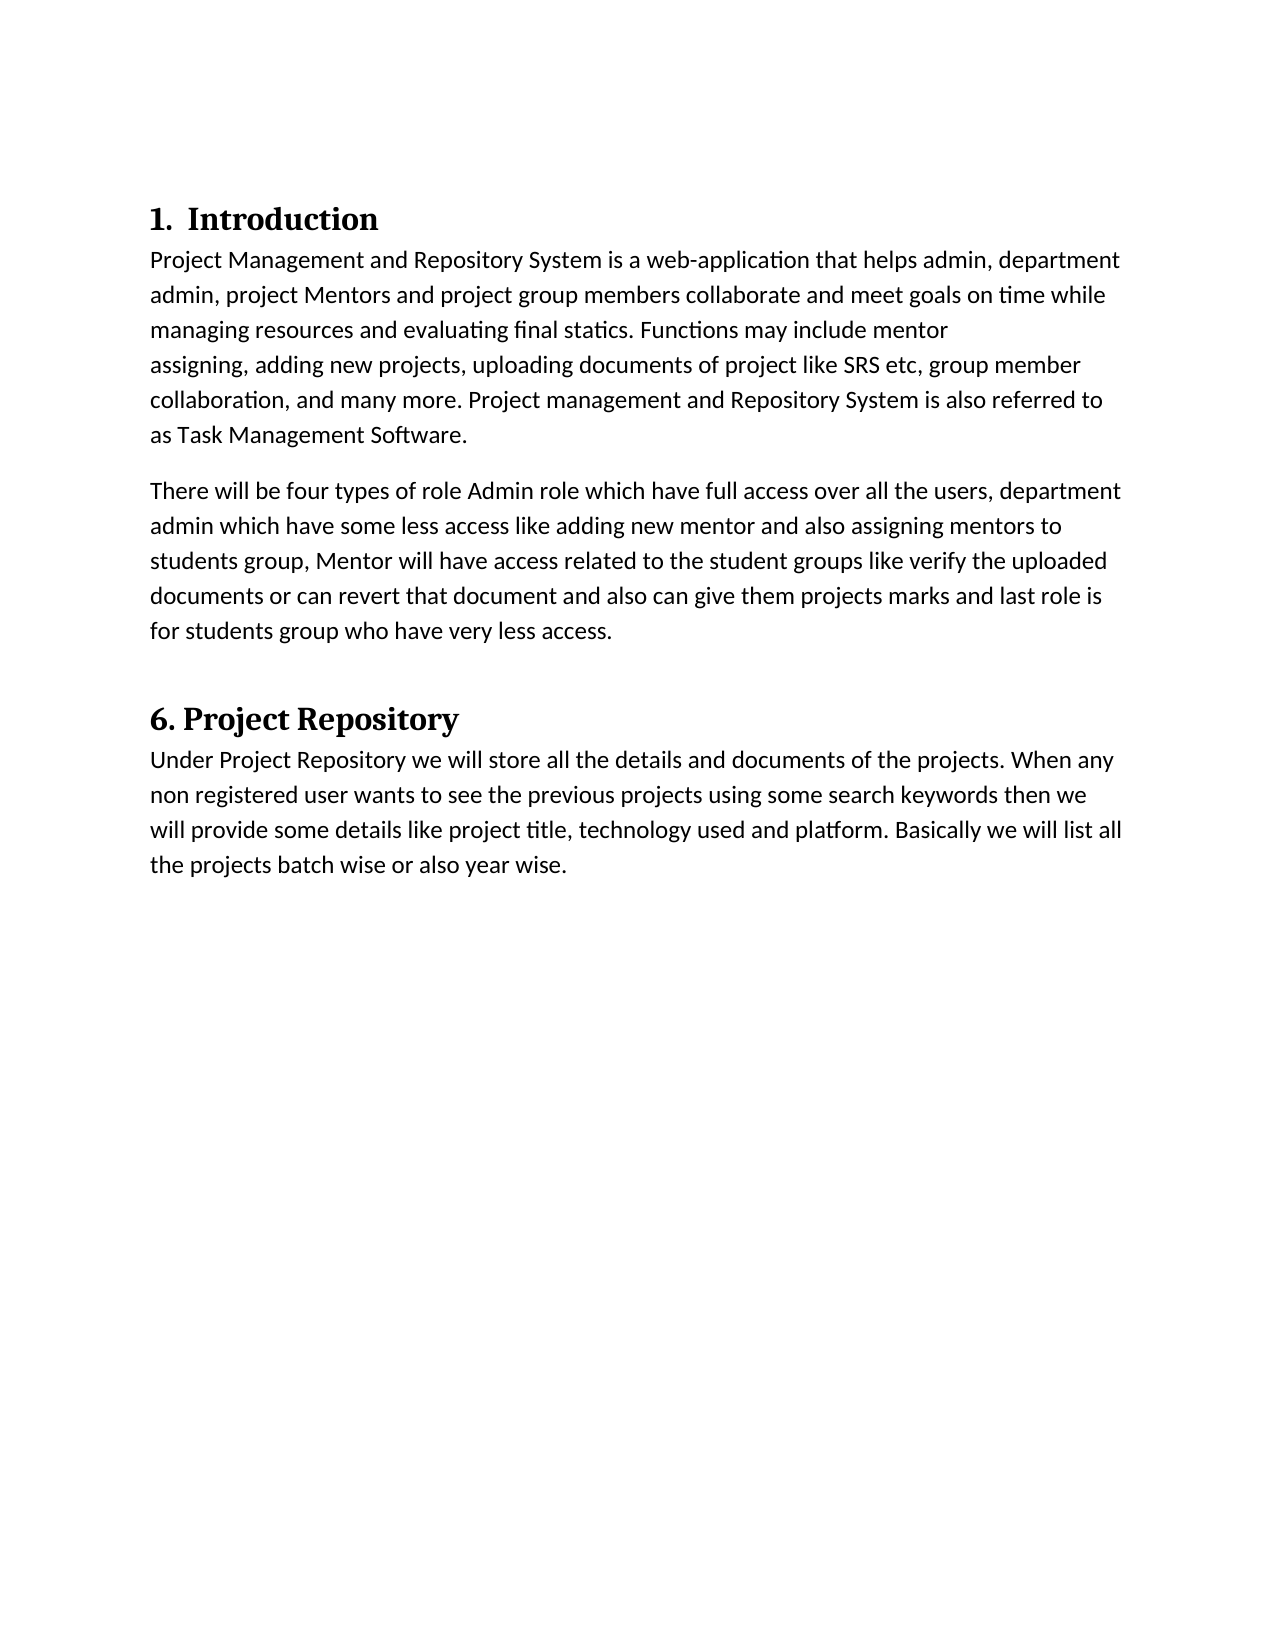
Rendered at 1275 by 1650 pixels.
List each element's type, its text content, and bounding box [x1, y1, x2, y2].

text Under Project Repository we will store all the details and documents of the projects. When any non registered user wants to see the previous projects using some search keywords then we will provide some details like project title, technology used and platform. Basically we will list all the projects batch wise or also year wise. [150, 744, 1125, 879]
text Project Management and Repository System is a web-application that helps admin, department admin, project Mentors and project group members collaborate and meet goals on time while managing resources and evaluating final statics. Functions may include mentor assigning, adding new projects, uploading documents of project like SRS etc, group member collaboration, and many more. Project management and Repository System is also referred to as Task Management Software. [150, 244, 1125, 449]
subtitle 6. Project Repository [150, 700, 1125, 738]
text There will be four types of role Admin role which have full access over all the users, department admin which have some less access like adding new mentor and also assigning mentors to students group, Mentor will have access related to the student groups like verify the uploaded documents or can revert that document and also can give them projects marks and last role is for students group who have very less access. [150, 475, 1125, 645]
subtitle Introduction [150, 200, 1125, 238]
